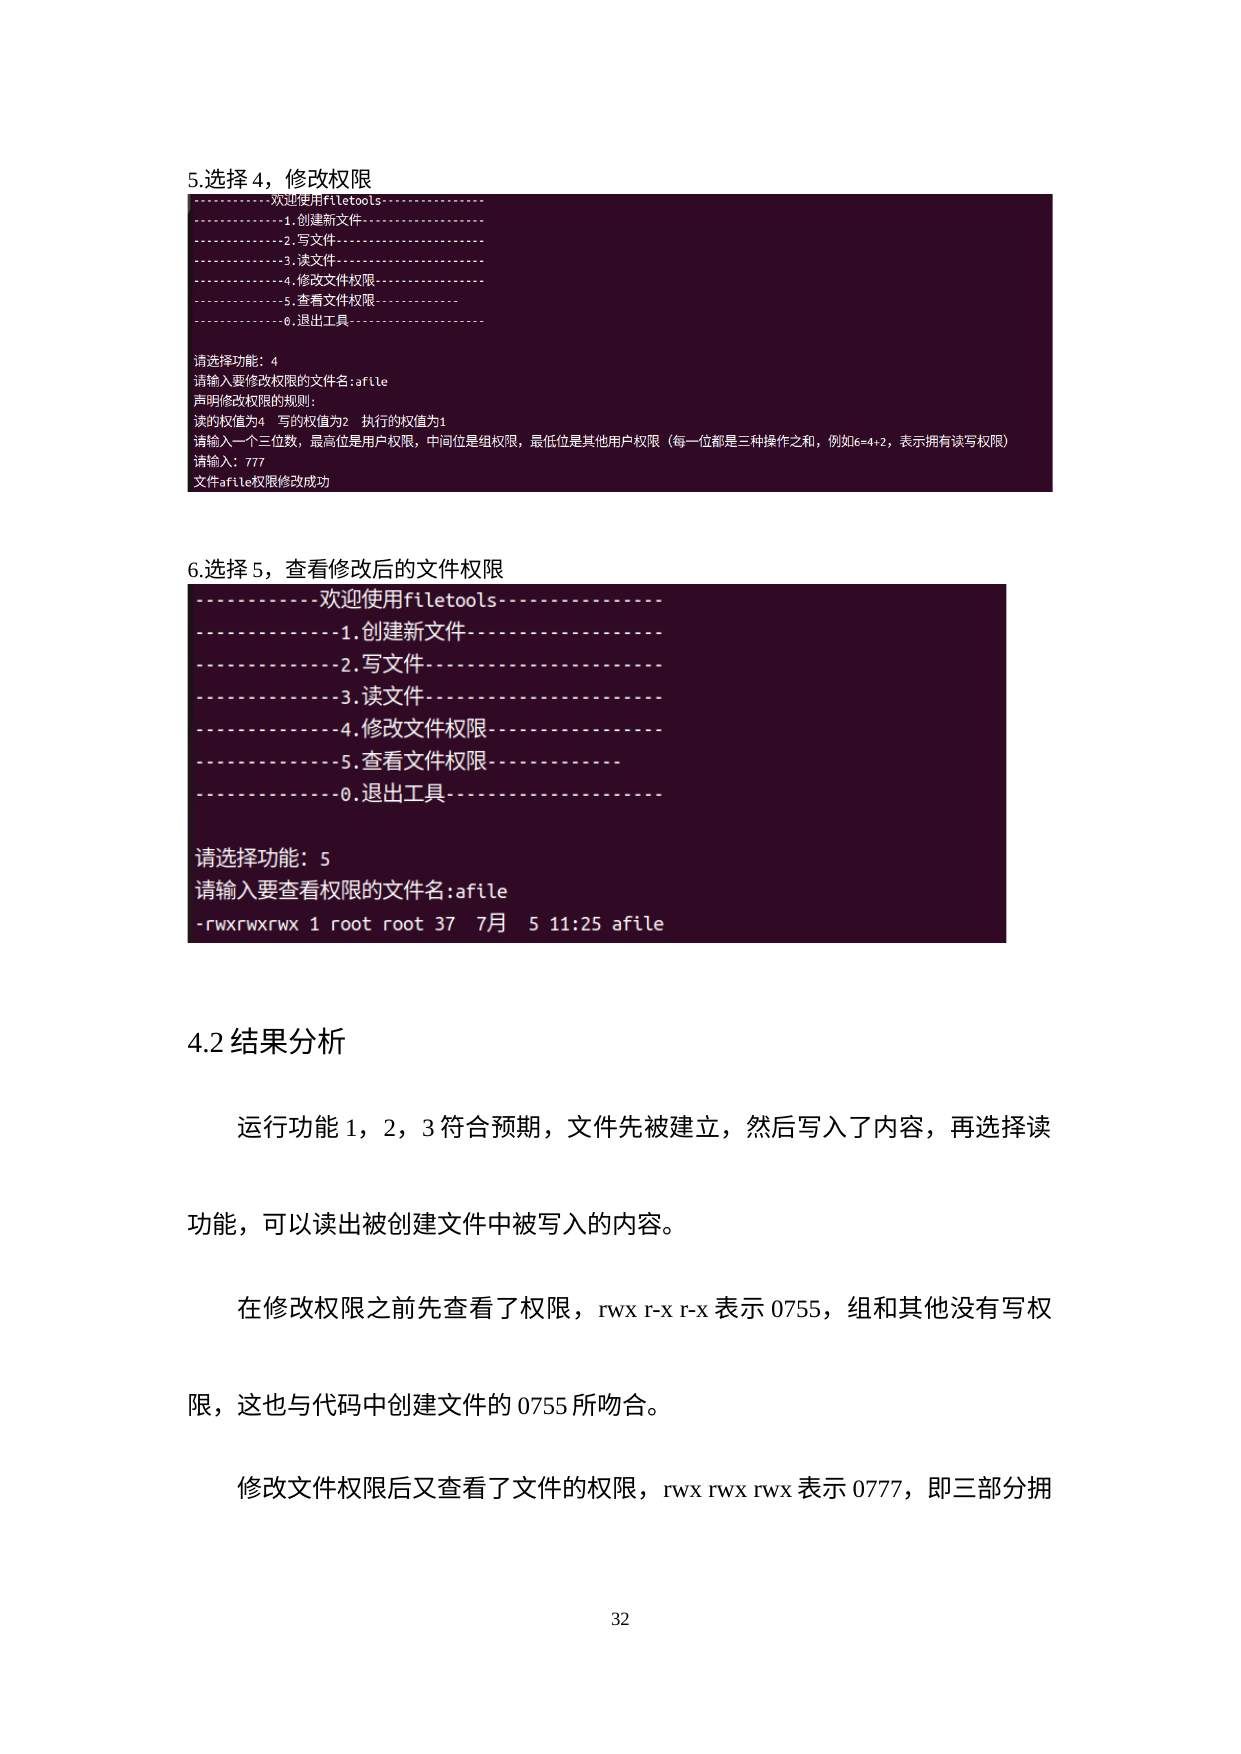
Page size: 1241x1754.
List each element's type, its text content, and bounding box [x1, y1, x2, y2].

subtitle 4.2结果分析 [187, 1007, 1053, 1072]
text 在修改权限之前先查看了权限，rwx r-x r-x表示0755，组和其他没有写权限，这也与代码中创建文件的0755所吻合。 [187, 1274, 1053, 1436]
text 5.选择4，修改权限 [187, 162, 1053, 194]
text 6.选择5，查看修改后的文件权限 [187, 552, 1053, 584]
picture [187, 584, 1007, 943]
text 运行功能1，2，3符合预期，文件先被建立，然后写入了内容，再选择读功能，可以读出被创建文件中被写入的内容。 [187, 1093, 1053, 1256]
picture [187, 194, 1053, 492]
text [187, 1454, 1053, 1519]
